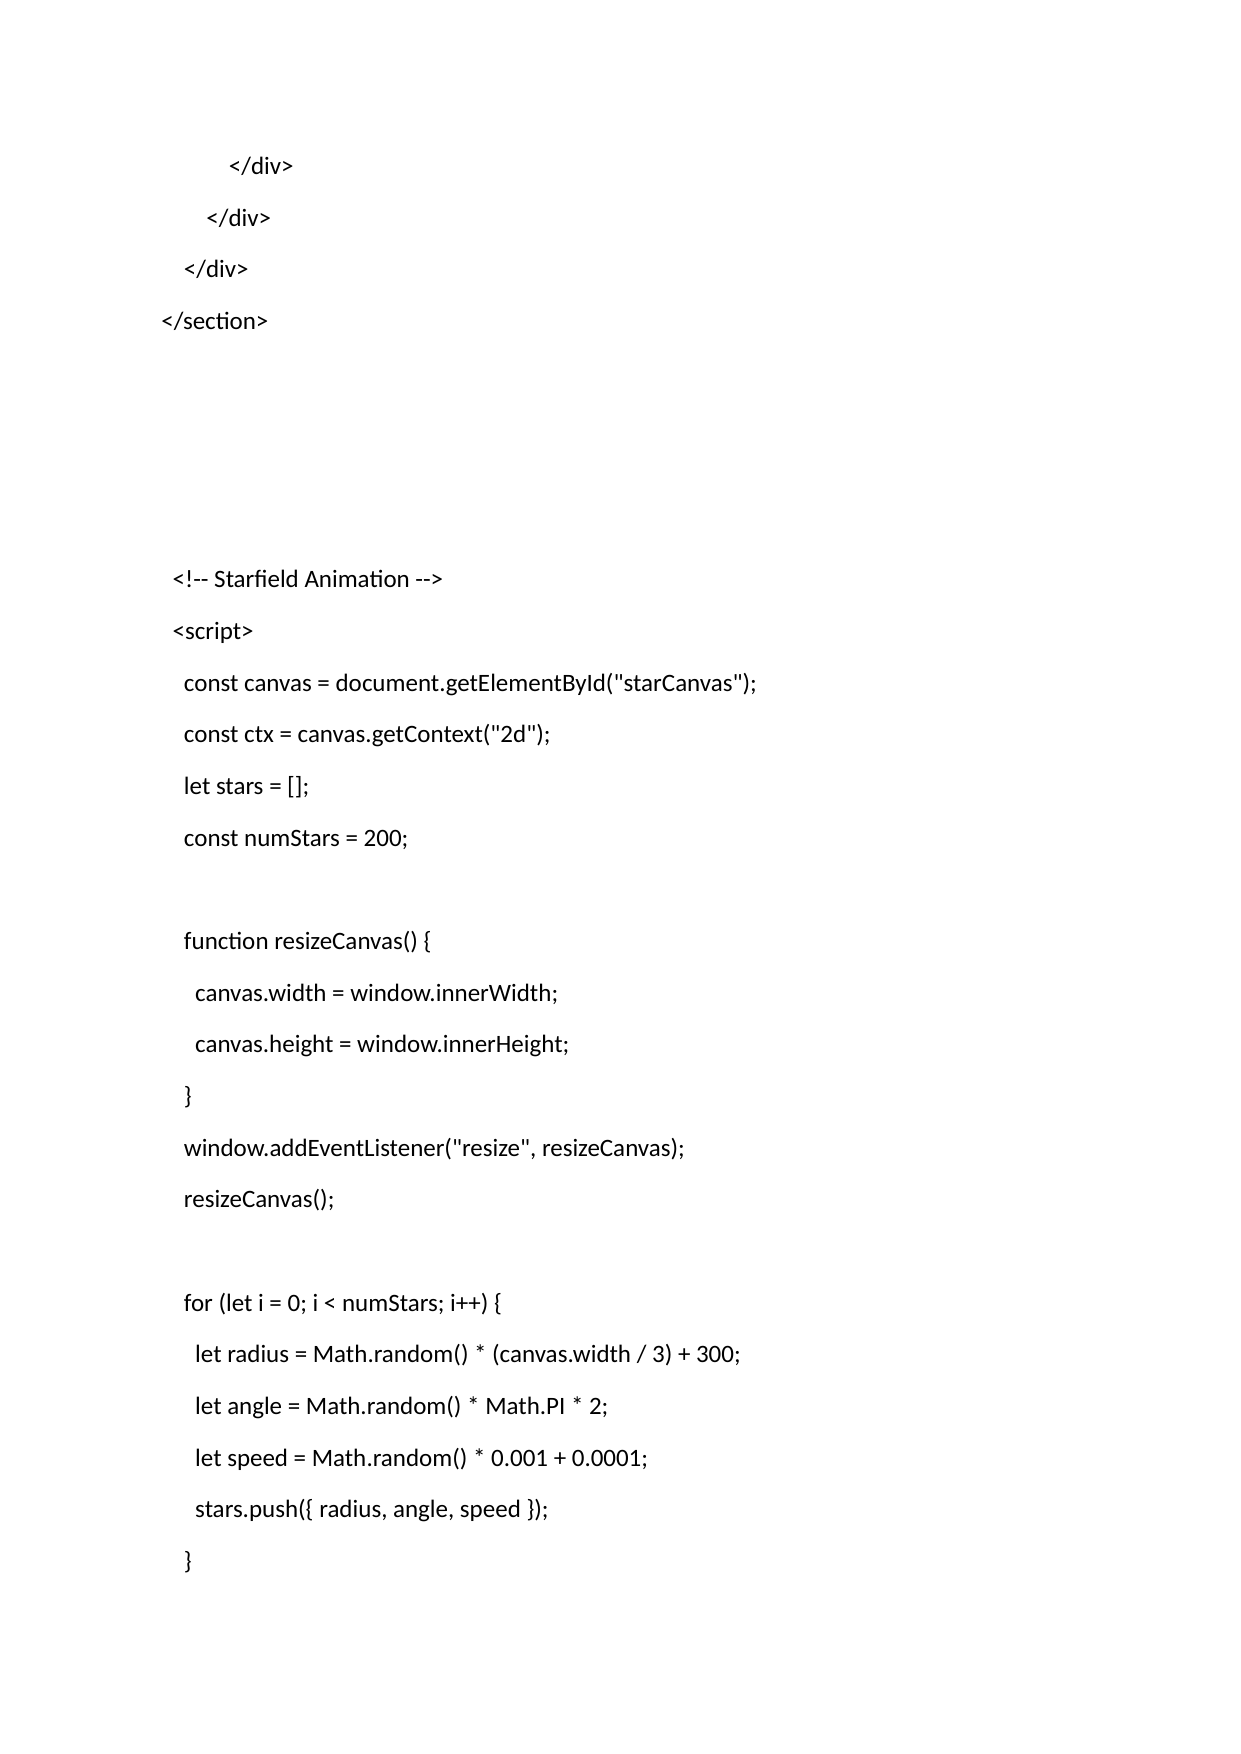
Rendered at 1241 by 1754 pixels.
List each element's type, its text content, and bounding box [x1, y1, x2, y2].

text canvas.height = window.innerHeight; [150, 1028, 1090, 1059]
text for (let i = 0; i < numStars; i++) { [150, 1287, 1090, 1317]
text let stars = []; [150, 770, 1090, 801]
text function resizeCanvas() { [150, 925, 1090, 956]
text stars.push({ radius, angle, speed }); [150, 1493, 1090, 1524]
text const canvas = document.getElementById("starCanvas"); [150, 667, 1090, 697]
text let angle = Math.random() * Math.PI * 2; [150, 1390, 1090, 1421]
text </div> [150, 202, 1090, 232]
text const ctx = canvas.getContext("2d"); [150, 718, 1090, 749]
text <!-- Starfield Animation --> [150, 563, 1090, 594]
text </div> [150, 150, 1090, 181]
text <script> [150, 615, 1090, 646]
text let speed = Math.random() * 0.001 + 0.0001; [150, 1442, 1090, 1472]
text } [150, 1545, 1090, 1576]
text </section> [150, 305, 1090, 336]
text } [150, 1080, 1090, 1111]
text resizeCanvas(); [150, 1183, 1090, 1214]
text canvas.width = window.innerWidth; [150, 977, 1090, 1007]
text const numStars = 200; [150, 822, 1090, 852]
text window.addEventListener("resize", resizeCanvas); [150, 1132, 1090, 1162]
text let radius = Math.random() * (canvas.width / 3) + 300; [150, 1338, 1090, 1369]
text </div> [150, 253, 1090, 284]
